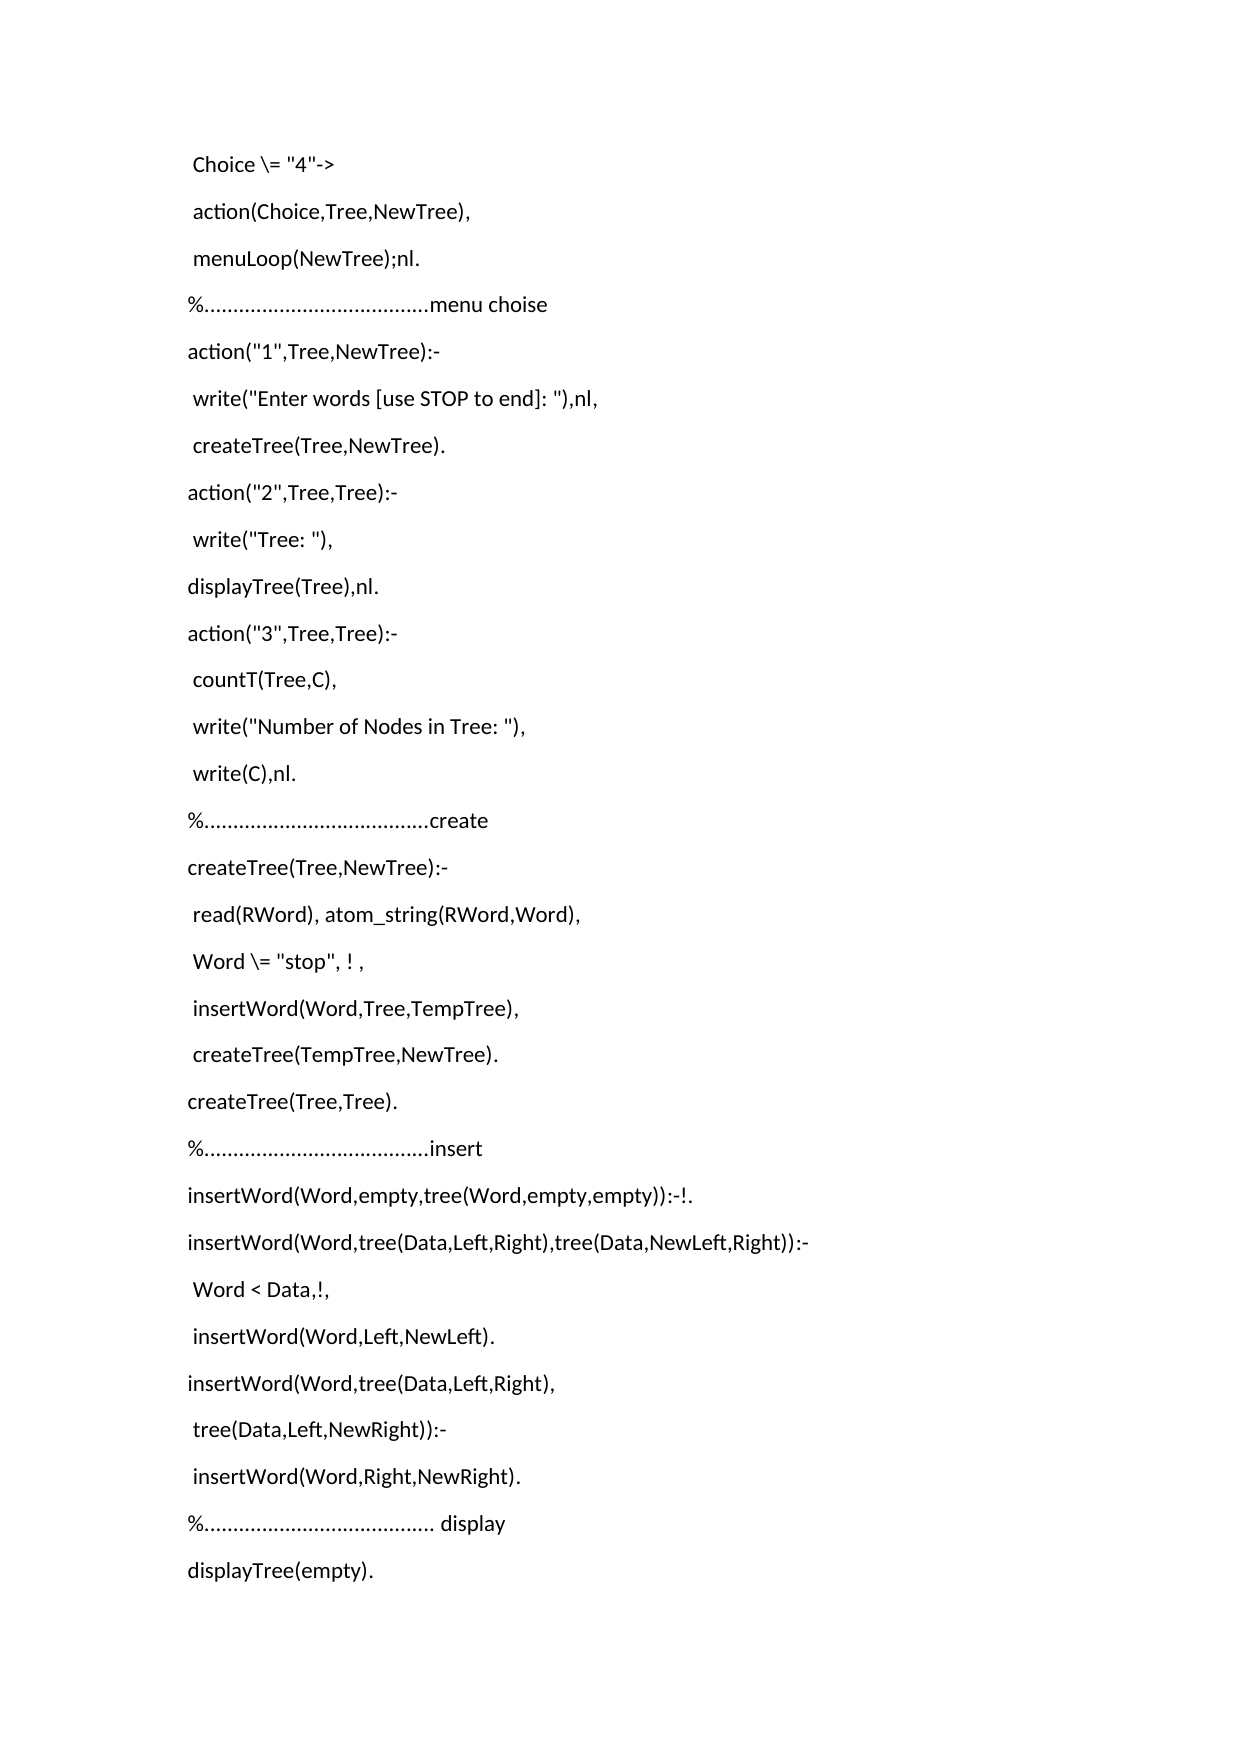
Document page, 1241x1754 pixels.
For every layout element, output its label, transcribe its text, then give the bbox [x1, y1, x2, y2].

text action("2",Tree,Tree):- [187, 478, 1053, 506]
text read(RWord), atom_string(RWord,Word), [187, 900, 1053, 928]
text createTree(Tree,Tree). [187, 1087, 1053, 1116]
text menuLoop(NewTree);nl. [187, 244, 1053, 272]
text insertWord(Word,Left,NewLeft). [187, 1322, 1053, 1350]
text insertWord(Word,tree(Data,Left,Right),tree(Data,NewLeft,Right)):- [187, 1228, 1053, 1256]
text insertWord(Word,empty,tree(Word,empty,empty)):-!. [187, 1181, 1053, 1209]
text write("Tree: "), [187, 525, 1053, 553]
text Word < Data,!, [187, 1275, 1053, 1303]
text Choice \= "4"-> [187, 150, 1053, 178]
text %........................................ display [187, 1509, 1053, 1537]
text write("Number of Nodes in Tree: "), [187, 712, 1053, 741]
text insertWord(Word,Right,NewRight). [187, 1462, 1053, 1491]
text createTree(TempTree,NewTree). [187, 1041, 1053, 1069]
text write("Enter words [use STOP to end]: "),nl, [187, 384, 1053, 412]
text Word \= "stop", ! , [187, 947, 1053, 975]
text countT(Tree,C), [187, 666, 1053, 694]
text %.......................................menu choise [187, 291, 1053, 319]
text %.......................................insert [187, 1134, 1053, 1162]
text action("1",Tree,NewTree):- [187, 337, 1053, 366]
text write(C),nl. [187, 759, 1053, 787]
text tree(Data,Left,NewRight)):- [187, 1416, 1053, 1444]
text createTree(Tree,NewTree):- [187, 853, 1053, 881]
text displayTree(Tree),nl. [187, 572, 1053, 600]
text action(Choice,Tree,NewTree), [187, 197, 1053, 225]
text displayTree(empty). [187, 1556, 1053, 1584]
text insertWord(Word,tree(Data,Left,Right), [187, 1369, 1053, 1397]
text createTree(Tree,NewTree). [187, 431, 1053, 459]
text action("3",Tree,Tree):- [187, 619, 1053, 647]
text insertWord(Word,Tree,TempTree), [187, 994, 1053, 1022]
text %.......................................create [187, 806, 1053, 834]
